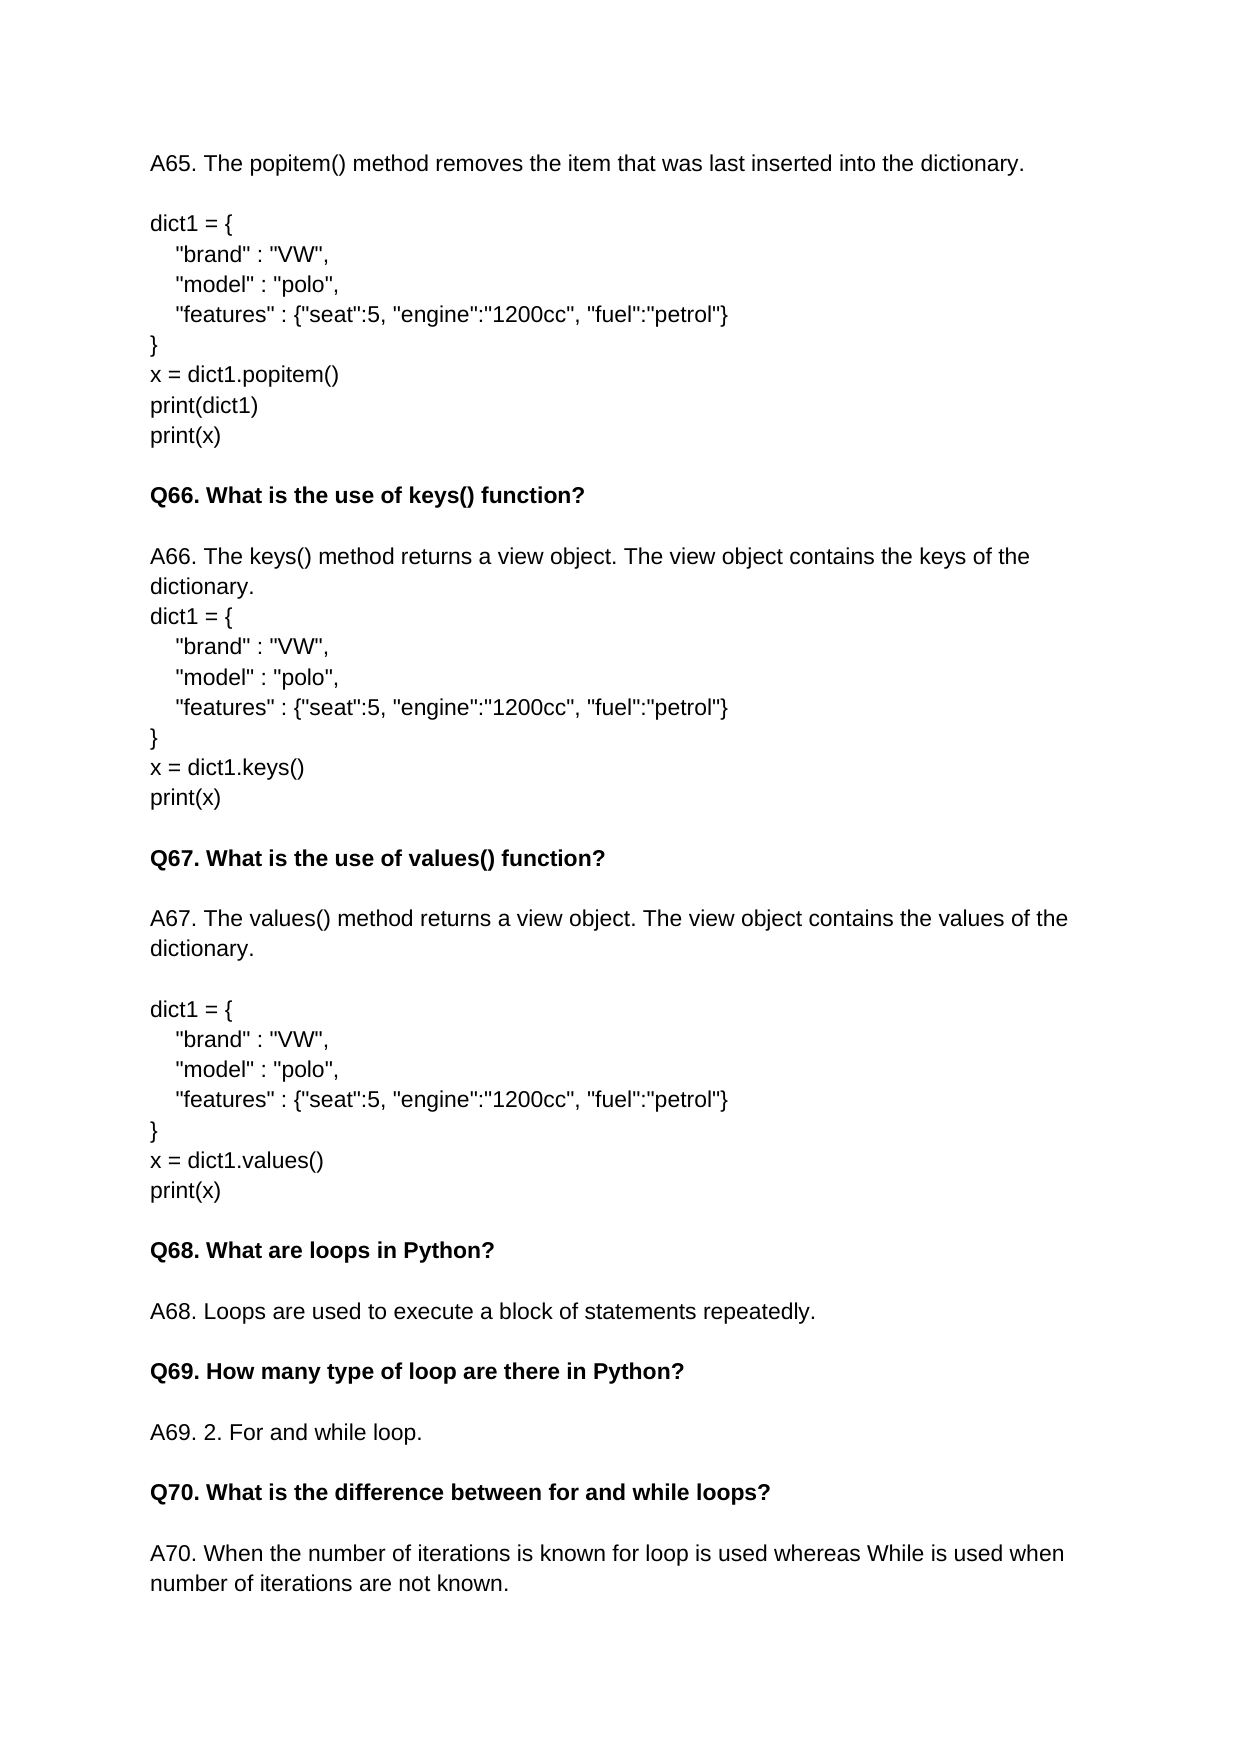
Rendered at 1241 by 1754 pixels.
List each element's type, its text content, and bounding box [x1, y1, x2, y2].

text x = dict1.keys() [150, 754, 1090, 781]
text Q66. What is the use of keys() function? [150, 482, 1090, 509]
text dict1 = { [150, 210, 1090, 237]
text Q67. What is the use of values() function? [150, 845, 1090, 871]
text A68. Loops are used to execute a block of statements repeatedly. [150, 1298, 1090, 1324]
text "model" : "polo", [150, 271, 1090, 297]
text "brand" : "VW", [150, 1026, 1090, 1052]
text Q69. How many type of loop are there in Python? [150, 1358, 1090, 1385]
text "features" : {"seat":5, "engine":"1200cc", "fuel":"petrol"} [150, 1086, 1090, 1113]
text A69. 2. For and while loop. [150, 1419, 1090, 1445]
text "brand" : "VW", [150, 633, 1090, 660]
text print(x) [150, 784, 1090, 811]
text print(x) [150, 1177, 1090, 1203]
text dict1 = { [150, 996, 1090, 1022]
text } [150, 331, 1090, 358]
text } [150, 724, 1090, 750]
text "model" : "polo", [150, 1056, 1090, 1083]
text "model" : "polo", [150, 663, 1090, 690]
text print(dict1) [150, 392, 1090, 418]
text print(x) [150, 422, 1090, 448]
text Q70. What is the difference between for and while loops? [150, 1479, 1090, 1506]
text A65. The popitem() method removes the item that was last inserted into the dictionary. [150, 150, 1090, 176]
text x = dict1.values() [150, 1147, 1090, 1173]
text x = dict1.popitem() [150, 361, 1090, 388]
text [150, 301, 1090, 327]
text A66. The keys() method returns a view object. The view object contains the keys of the dictionary. [150, 543, 1090, 599]
text } [150, 1117, 1090, 1143]
text A67. The values() method returns a view object. The view object contains the values of the dictionary. [150, 905, 1090, 962]
text Q68. What are loops in Python? [150, 1237, 1090, 1264]
text A70. When the number of iterations is known for loop is used whereas While is used when number of iterations are not known. [150, 1539, 1090, 1596]
text "features" : {"seat":5, "engine":"1200cc", "fuel":"petrol"} [150, 694, 1090, 720]
text dict1 = { [150, 603, 1090, 629]
text "brand" : "VW", [150, 241, 1090, 267]
